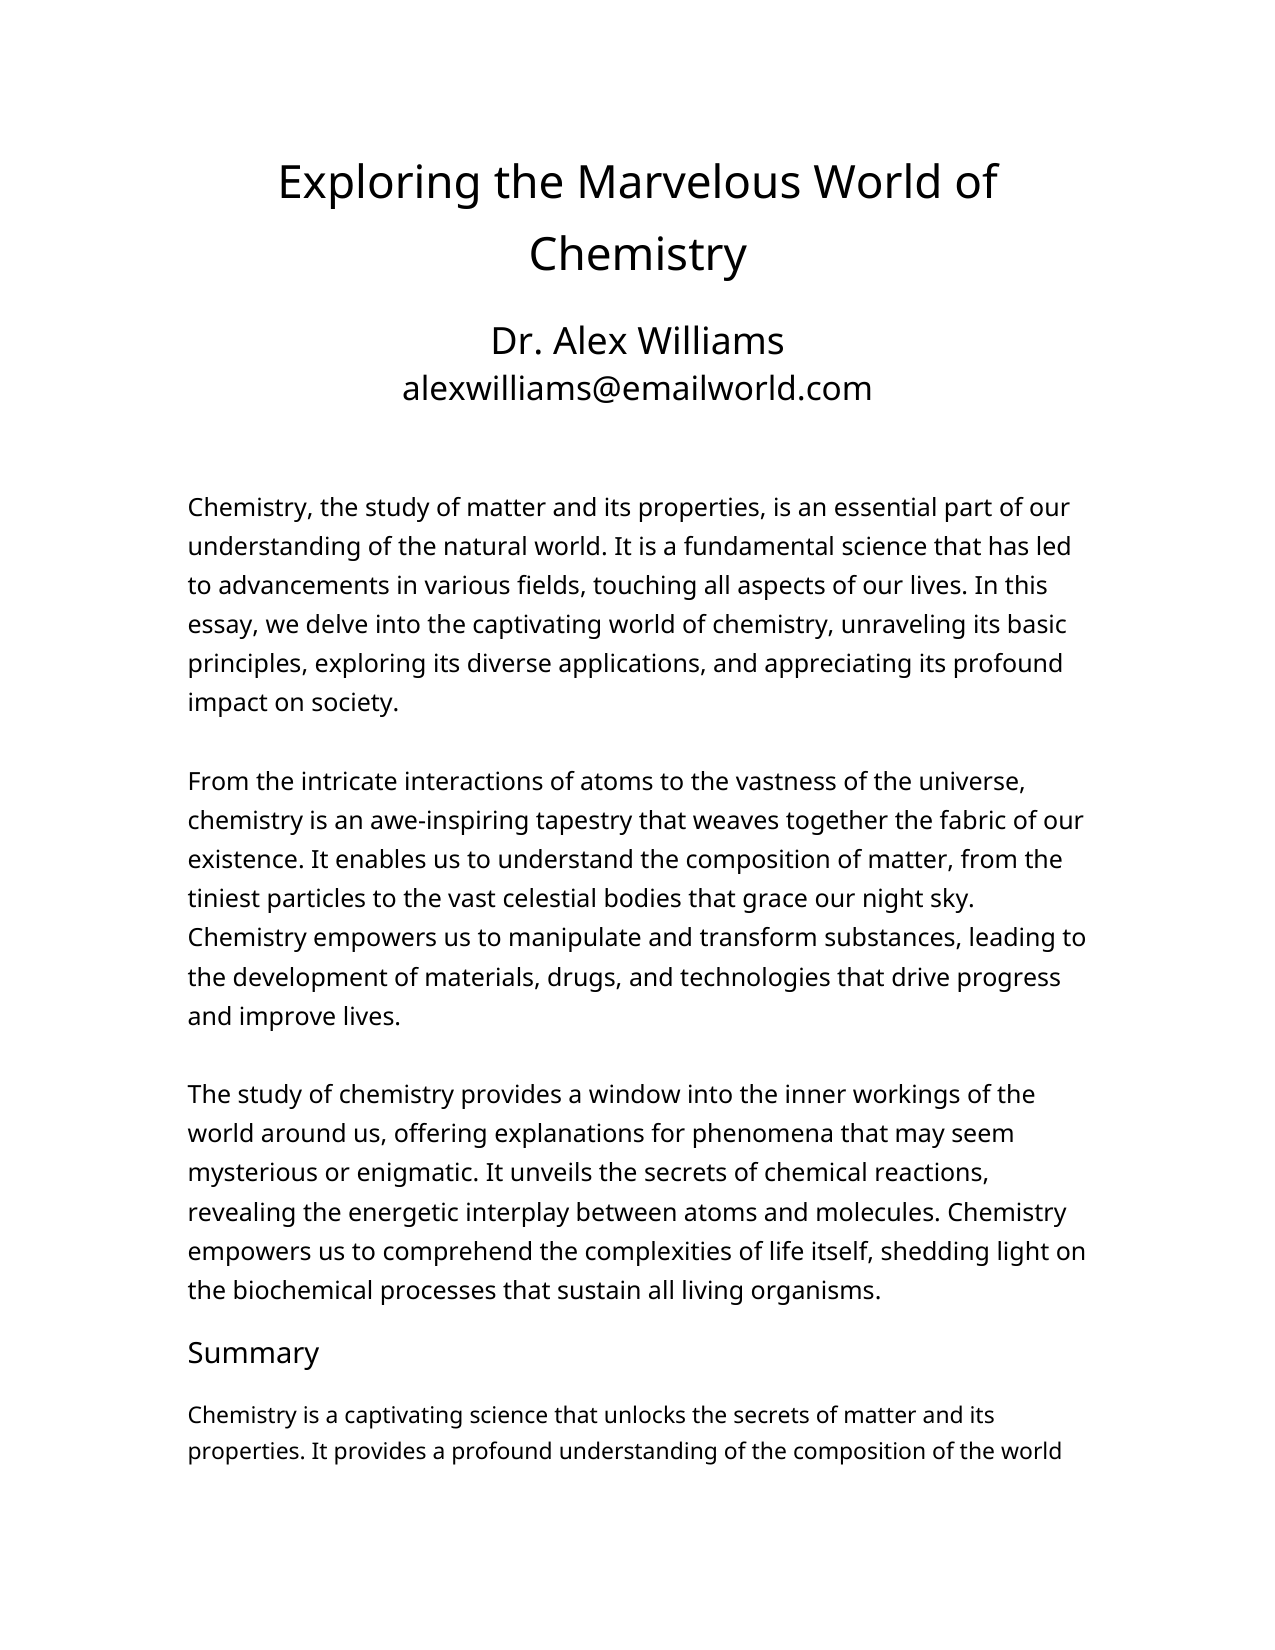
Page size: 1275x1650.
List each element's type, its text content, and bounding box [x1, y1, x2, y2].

text Chemistry, the study of matter and its properties, is an essential part of our understanding of the natural world. It is a fundamental science that has led to advancements in various fields, touching all aspects of our lives. In this essay, we delve into the captivating world of chemistry, unraveling its basic principles, exploring its diverse applications, and appreciating its profound impact on society. From the intricate interactions of atoms to the vastness of the universe, chemistry is an awe-inspiring tapestry that weaves together the fabric of our existence. It enables us to understand the composition of matter, from the tiniest particles to the vast celestial bodies that grace our night sky. Chemistry empowers us to manipulate and transform substances, leading to the development of materials, drugs, and technologies that drive progress and improve lives. The study of chemistry provides a window into the inner workings of the world around us, offering explanations for phenomena that may seem mysterious or enigmatic. It unveils the secrets of chemical reactions, revealing the energetic interplay between atoms and molecules. Chemistry empowers us to comprehend the complexities of life itself, shedding light on the biochemical processes that sustain all living organisms. [187, 489, 1087, 1307]
text Exploring the Marvelous World of Chemistry [187, 150, 1087, 284]
text alexwilliams@emailworld.com [187, 365, 1087, 411]
text Dr. Alex Williams [187, 314, 1087, 365]
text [187, 1399, 1087, 1466]
text Summary [187, 1333, 1087, 1372]
